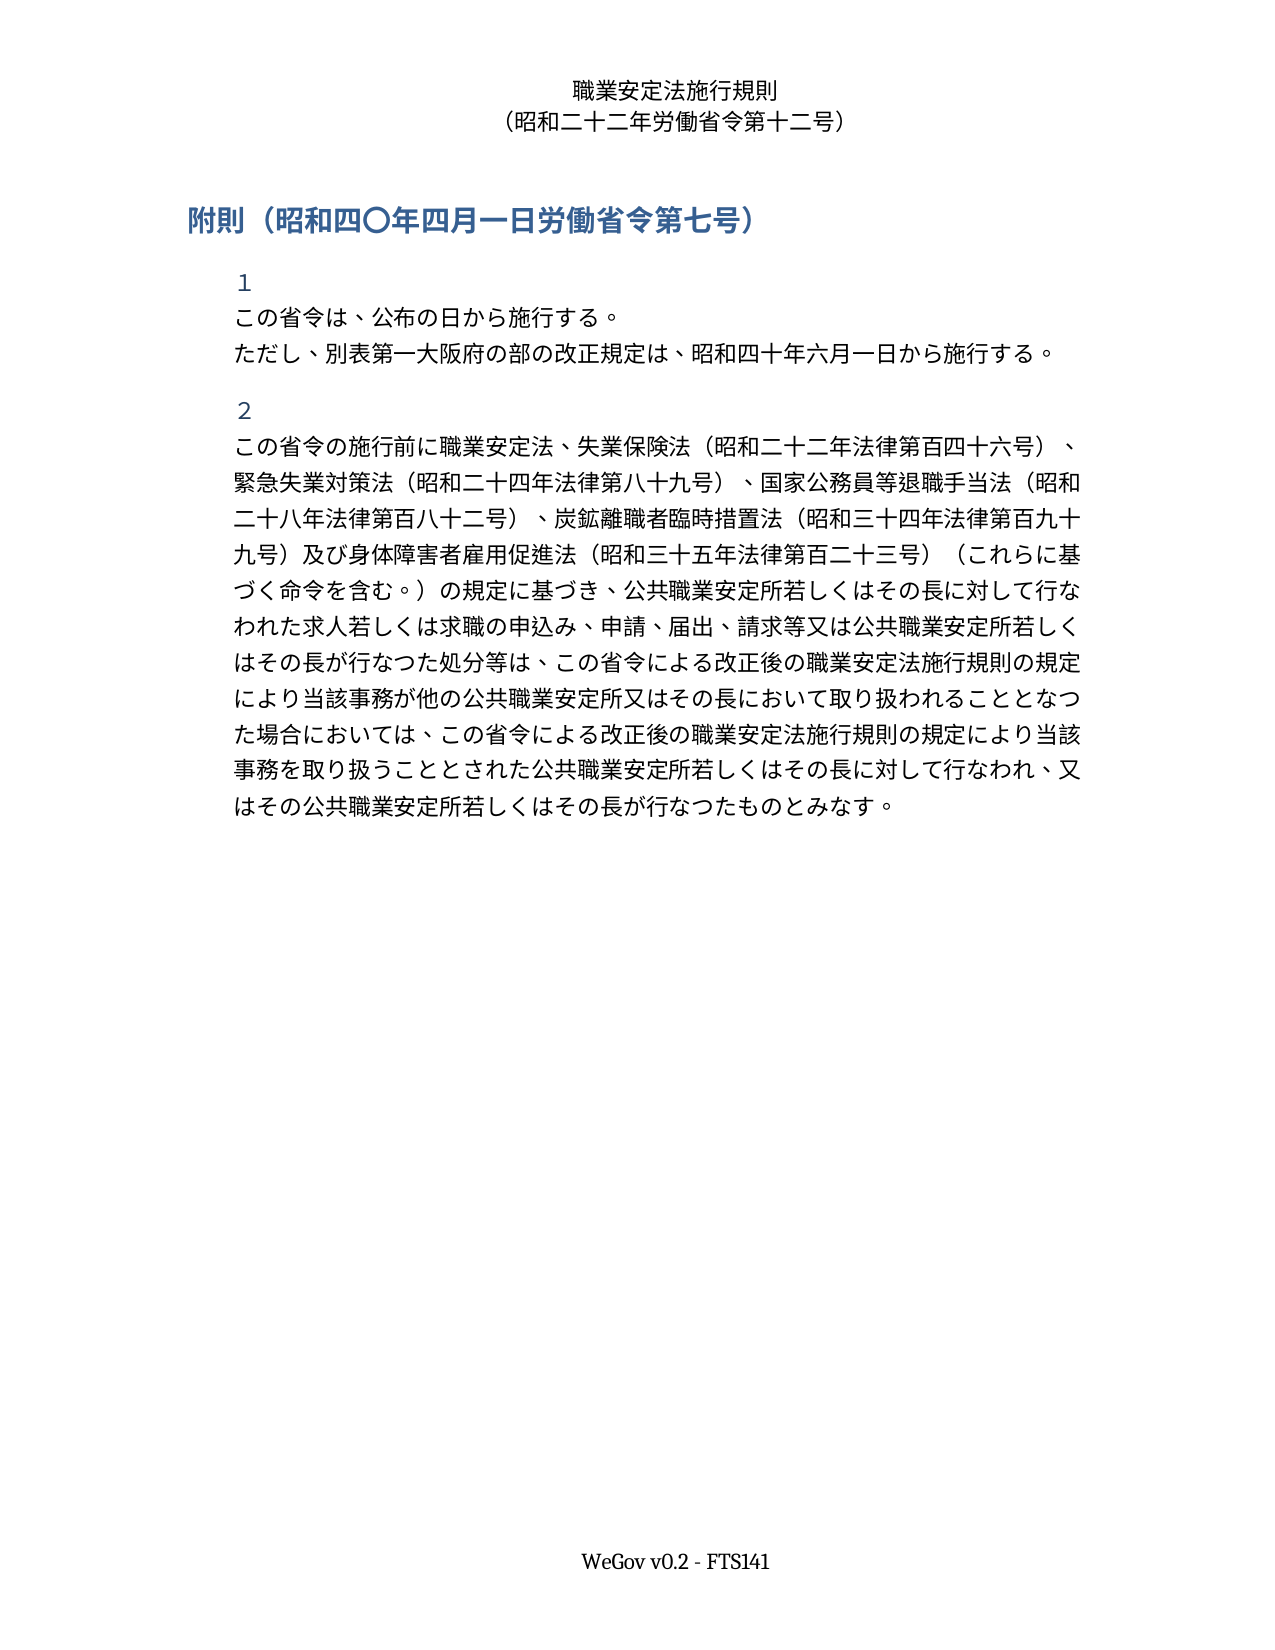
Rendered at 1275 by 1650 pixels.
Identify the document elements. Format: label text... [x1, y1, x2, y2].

text この省令の施行前に職業安定法、失業保険法（昭和二十二年法律第百四十六号）、緊急失業対策法（昭和二十四年法律第八十九号）、国家公務員等退職手当法（昭和二十八年法律第百八十二号）、炭鉱離職者臨時措置法（昭和三十四年法律第百九十九号）及び身体障害者雇用促進法（昭和三十五年法律第百二十三号）（これらに基づく命令を含む。）の規定に基づき、公共職業安定所若しくはその長に対して行なわれた求人若しくは求職の申込み、申請、届出、請求等又は公共職業安定所若しくはその長が行なつた処分等は、この省令による改正後の職業安定法施行規則の規定により当該事務が他の公共職業安定所又はその長において取り扱われることとなつた場合においては、この省令による改正後の職業安定法施行規則の規定により当該事務を取り扱うこととされた公共職業安定所若しくはその長に対して行なわれ、又はその公共職業安定所若しくはその長が行なつたものとみなす。 [233, 431, 1087, 822]
subtitle １ [233, 266, 1087, 298]
subtitle 附則（昭和四〇年四月一日労働省令第七号） [187, 200, 1087, 240]
text この省令は、公布の日から施行する。 ただし、別表第一大阪府の部の改正規定は、昭和四十年六月一日から施行する。 [233, 302, 1087, 369]
subtitle ２ [233, 395, 1087, 426]
